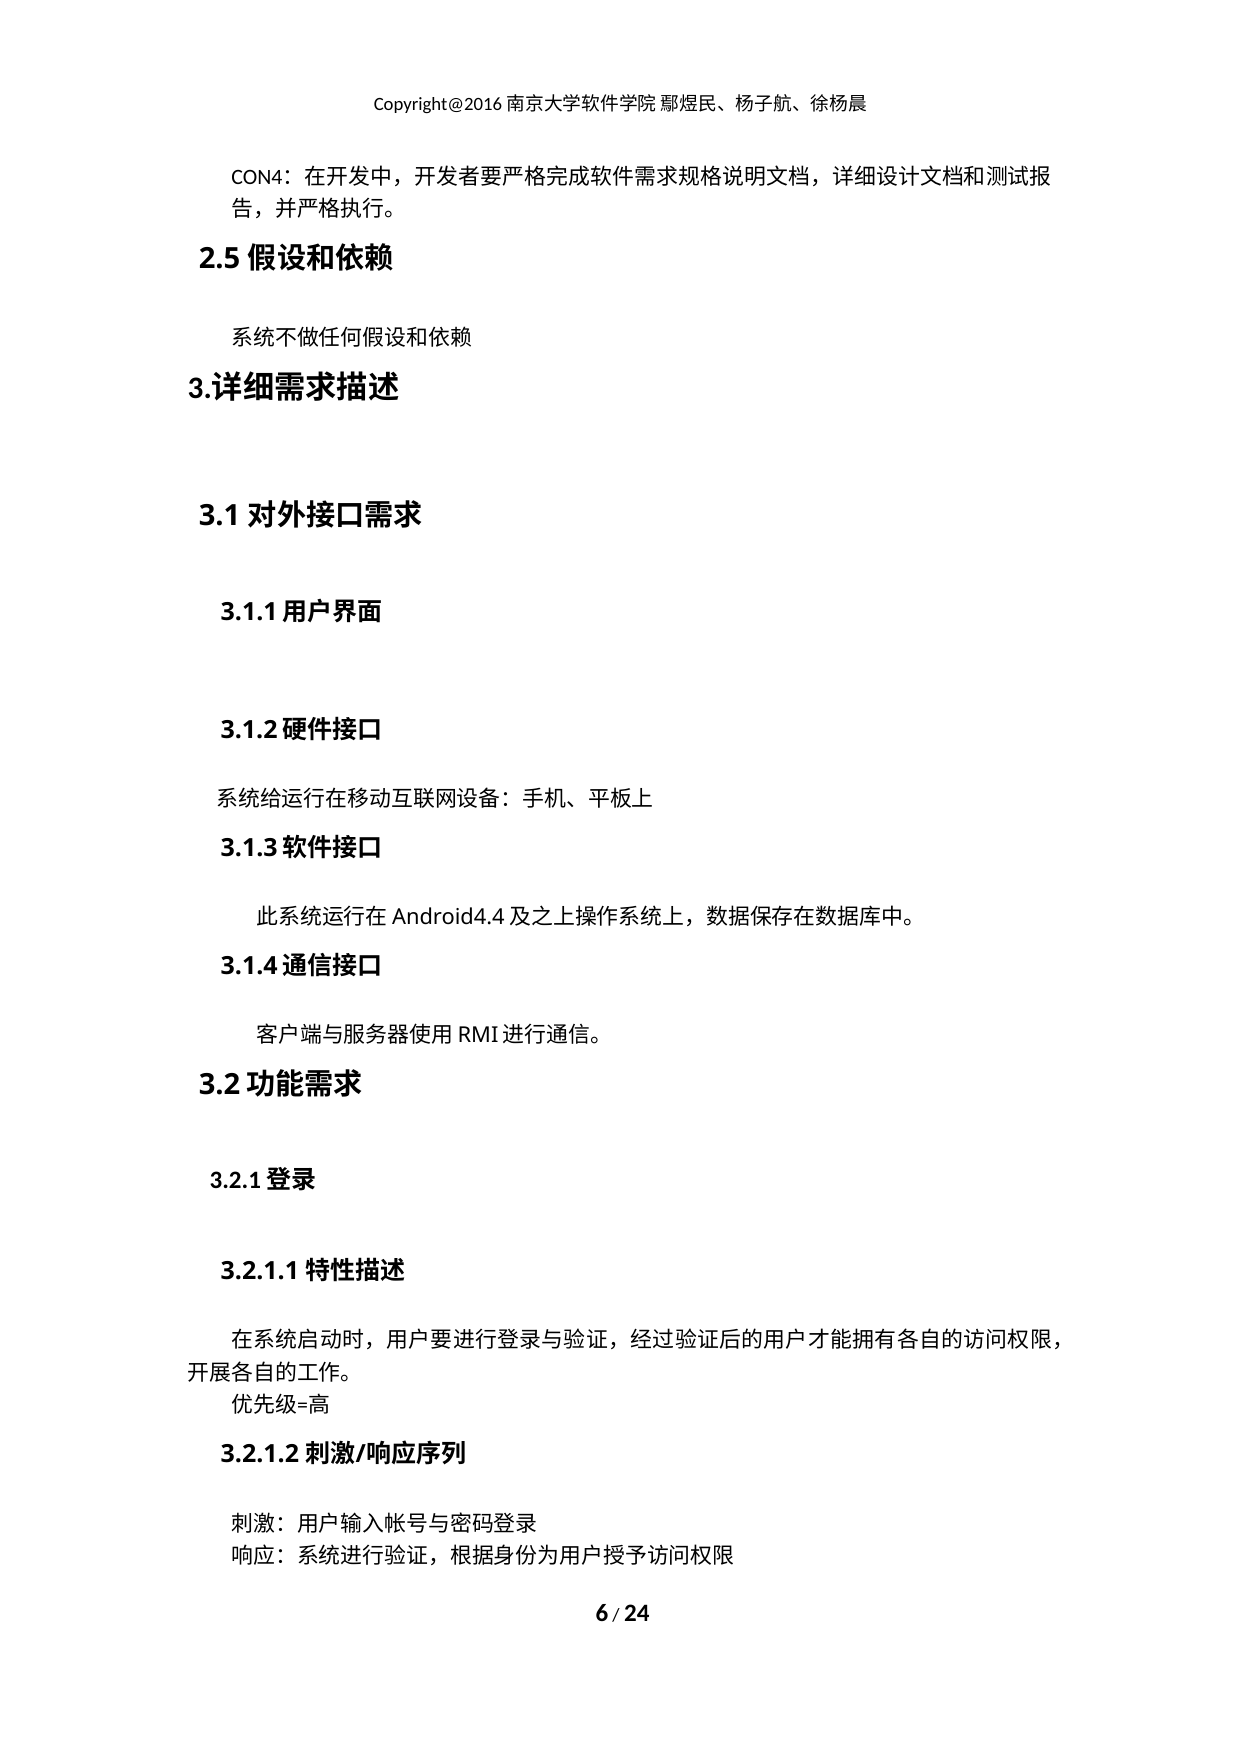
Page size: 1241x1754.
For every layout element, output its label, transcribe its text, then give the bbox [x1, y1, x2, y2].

subtitle 3.2.1 登录 [209, 1145, 1031, 1210]
subtitle 3.1.3软件接口 [220, 813, 1053, 878]
text 此系统运行在Android4.4及之上操作系统上，数据保存在数据库中。 [187, 898, 1053, 931]
subtitle 3.详细需求描述 [187, 352, 1053, 417]
text 刺激：用户输入帐号与密码登录 [187, 1505, 1053, 1538]
subtitle 3.1.4通信接口 [220, 931, 1053, 996]
subtitle 3.1.2硬件接口 [220, 695, 1053, 760]
subtitle 3.2.1.2 刺激/响应序列 [220, 1419, 1053, 1484]
subtitle 3.2.1.1 特性描述 [220, 1236, 1053, 1301]
subtitle 3.1 对外接口需求 [198, 481, 1031, 546]
subtitle 3.1.1用户界面 [220, 577, 1053, 642]
text 系统给运行在移动互联网设备：手机、平板上 [187, 780, 1053, 813]
text 客户端与服务器使用RMI进行通信。 [187, 1017, 1053, 1049]
subtitle 2.5 假设和依赖 [198, 223, 1031, 288]
text CON4：在开发中，开发者要严格完成软件需求规格说明文档，详细设计文档和测试报告，并严格执行。 [231, 158, 1053, 223]
subtitle 3.2功能需求 [198, 1049, 1031, 1114]
text 响应：系统进行验证，根据身份为用户授予访问权限 [187, 1538, 1053, 1570]
text 优先级=高 [187, 1387, 1053, 1419]
text 系统不做任何假设和依赖 [187, 319, 1053, 352]
text 在系统启动时，用户要进行登录与验证，经过验证后的用户才能拥有各自的访问权限，开展各自的工作。 [187, 1322, 1053, 1387]
